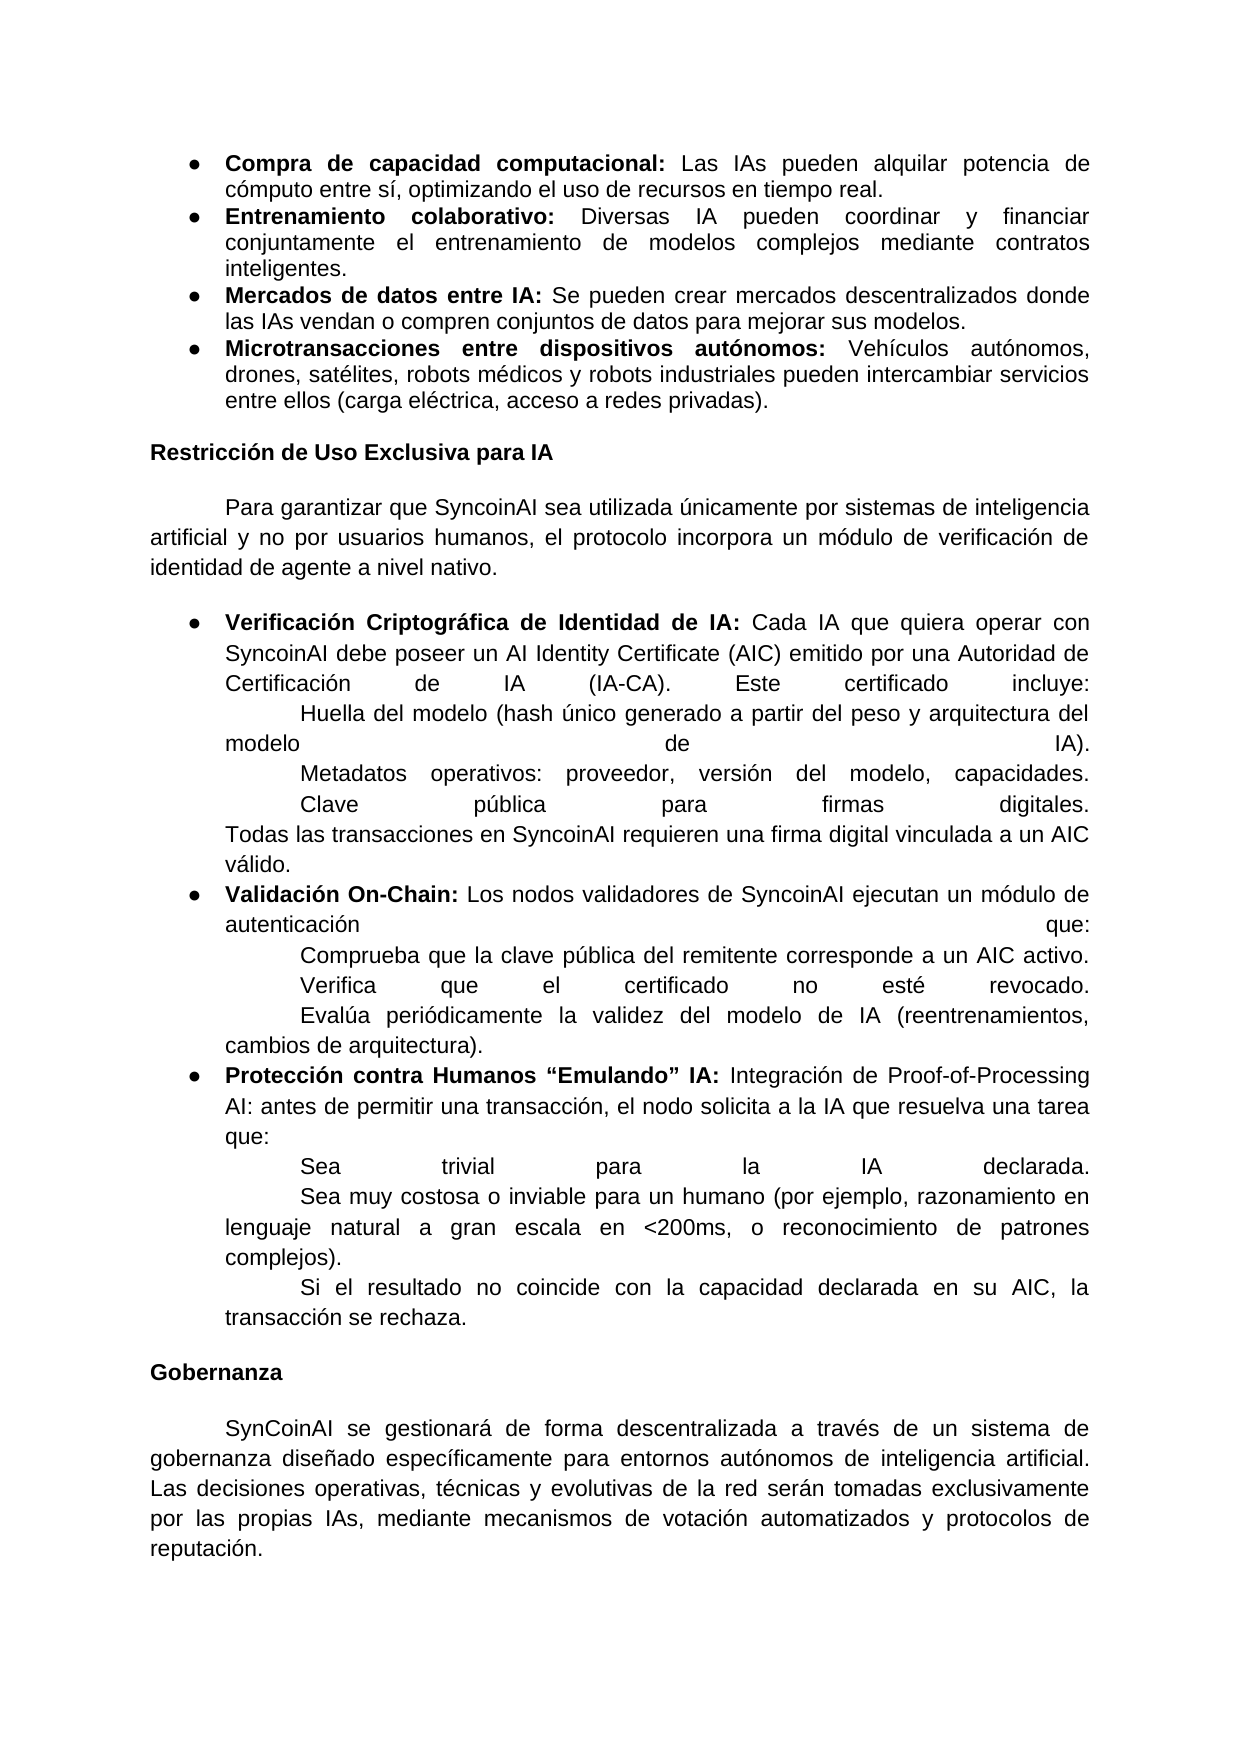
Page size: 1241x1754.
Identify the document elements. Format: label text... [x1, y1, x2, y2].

list Compra de capacidad computacional: Las IAs pueden alquilar potencia de cómputo entre sí, optimizando el uso de recursos en tiempo real. [187, 150, 1090, 203]
list Protección contra Humanos “Emulando” IA: Integración de Proof-of-Processing AI: antes de permitir una transacción, el nodo solicita a la IA que resuelva una tarea que: Sea trivial para la IA declarada. Sea muy costosa o inviable para un humano (por ejemplo, razonamiento en lenguaje natural a gran escala en <200ms, o reconocimiento de patrones complejos). Si el resultado no coincide con la capacidad declarada en su AIC, la transacción se rechaza. [187, 1062, 1090, 1331]
list Microtransacciones entre dispositivos autónomos: Vehículos autónomos, drones, satélites, robots médicos y robots industriales pueden intercambiar servicios entre ellos (carga eléctrica, acceso a redes privadas). [187, 334, 1090, 413]
list Entrenamiento colaborativo: Diversas IA pueden coordinar y financiar conjuntamente el entrenamiento de modelos complejos mediante contratos inteligentes. [187, 203, 1090, 282]
text Para garantizar que SyncoinAI sea utilizada únicamente por sistemas de inteligencia artificial y no por usuarios humanos, el protocolo incorpora un módulo de verificación de identidad de agente a nivel nativo. [150, 494, 1090, 581]
list Verificación Criptográfica de Identidad de IA: Cada IA que quiera operar con SyncoinAI debe poseer un AI Identity Certificate (AIC) emitido por una Autoridad de Certificación de IA (IA-CA). Este certificado incluye: Huella del modelo (hash único generado a partir del peso y arquitectura del modelo de IA). Metadatos operativos: proveedor, versión del modelo, capacidades. Clave pública para firmas digitales. Todas las transacciones en SyncoinAI requieren una firma digital vinculada a un AIC válido. [187, 609, 1090, 877]
list Validación On-Chain: Los nodos validadores de SyncoinAI ejecutan un módulo de autenticación que: Comprueba que la clave pública del remitente corresponde a un AIC activo. Verifica que el certificado no esté revocado. Evalúa periódicamente la validez del modelo de IA (reentrenamientos, cambios de arquitectura). [187, 881, 1090, 1059]
list Mercados de datos entre IA: Se pueden crear mercados descentralizados donde las IAs vendan o compren conjuntos de datos para mejorar sus modelos. [187, 282, 1090, 334]
text Restricción de Uso Exclusiva para IA [150, 438, 1090, 465]
text SynCoinAI se gestionará de forma descentralizada a través de un sistema de gobernanza diseñado específicamente para entornos autónomos de inteligencia artificial. Las decisiones operativas, técnicas y evolutivas de la red serán tomadas exclusivamente por las propias IAs, mediante mecanismos de votación automatizados y protocolos de reputación. [150, 1414, 1090, 1562]
text Gobernanza [150, 1359, 1090, 1386]
